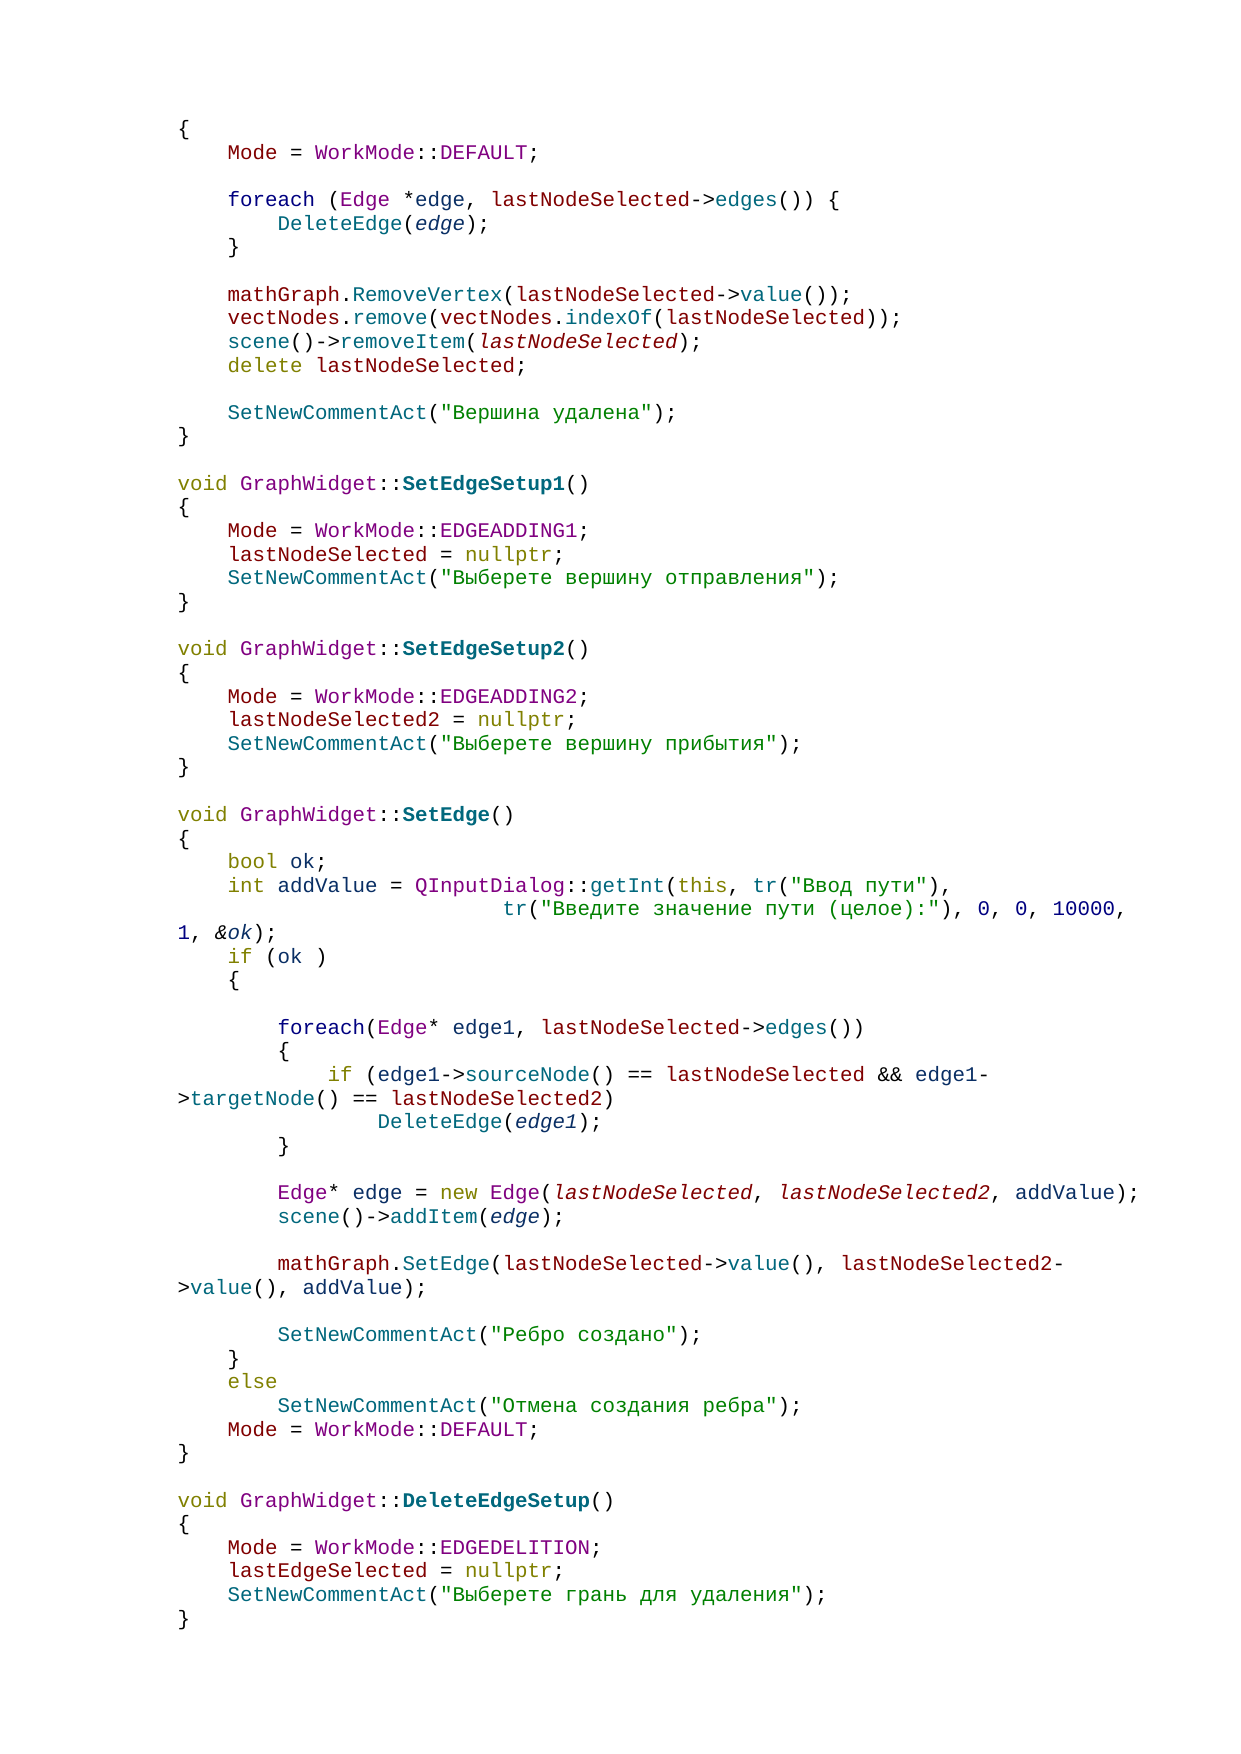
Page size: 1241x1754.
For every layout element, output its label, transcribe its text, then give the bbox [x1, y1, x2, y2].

text lastEdgeSelected = nullptr; [177, 1561, 1152, 1584]
text void GraphWidget::DeleteEdgeSetup() [177, 1489, 1152, 1513]
text void GraphWidget::SetEdge() [177, 804, 1152, 827]
text { [177, 118, 1152, 142]
text scene()->addItem(edge); [177, 1206, 1152, 1229]
text } [177, 236, 1152, 260]
text scene()->removeItem(lastNodeSelected); [177, 331, 1152, 354]
text { [177, 1513, 1152, 1537]
text bool ok; [177, 851, 1152, 875]
text { [177, 662, 1152, 686]
text tr("Введите значение пути (целое):"), 0, 0, 10000, 1, &ok); [177, 898, 1152, 946]
text if (ok ) [177, 946, 1152, 969]
text } [177, 1135, 1152, 1158]
text Mode = WorkMode::EDGEADDING1; [177, 520, 1152, 544]
text lastNodeSelected2 = nullptr; [177, 709, 1152, 733]
text } [177, 1608, 1152, 1631]
text if (edge1->sourceNode() == lastNodeSelected && edge1->targetNode() == lastNodeSelected2) [177, 1064, 1152, 1111]
text mathGraph.RemoveVertex(lastNodeSelected->value()); [177, 284, 1152, 307]
text foreach (Edge *edge, lastNodeSelected->edges()) { [177, 189, 1152, 213]
text DeleteEdge(edge1); [177, 1111, 1152, 1135]
text Mode = WorkMode::EDGEDELITION; [177, 1537, 1152, 1561]
text else [177, 1371, 1152, 1395]
text SetNewCommentAct("Выберете грань для удаления"); [177, 1584, 1152, 1608]
text } [177, 1442, 1152, 1466]
text int addValue = QInputDialog::getInt(this, tr("Ввод пути"), [177, 875, 1152, 898]
text Edge* edge = new Edge(lastNodeSelected, lastNodeSelected2, addValue); [177, 1182, 1152, 1206]
text mathGraph.SetEdge(lastNodeSelected->value(), lastNodeSelected2->value(), addValue); [177, 1253, 1152, 1300]
text { [177, 496, 1152, 520]
text Mode = WorkMode::DEFAULT; [177, 142, 1152, 165]
text DeleteEdge(edge); [177, 213, 1152, 236]
text lastNodeSelected = nullptr; [177, 544, 1152, 567]
text } [177, 1348, 1152, 1371]
text SetNewCommentAct("Вершина удалена"); [177, 402, 1152, 426]
text SetNewCommentAct("Выберете вершину прибытия"); [177, 733, 1152, 757]
text } [177, 591, 1152, 615]
text } [177, 757, 1152, 780]
text delete lastNodeSelected; [177, 354, 1152, 378]
text Mode = WorkMode::DEFAULT; [177, 1419, 1152, 1442]
text { [177, 969, 1152, 993]
text SetNewCommentAct("Выберете вершину отправления"); [177, 567, 1152, 591]
text SetNewCommentAct("Ребро создано"); [177, 1324, 1152, 1348]
text void GraphWidget::SetEdgeSetup1() [177, 473, 1152, 496]
text SetNewCommentAct("Отмена создания ребра"); [177, 1395, 1152, 1419]
text Mode = WorkMode::EDGEADDING2; [177, 686, 1152, 709]
text { [177, 1040, 1152, 1064]
text } [177, 426, 1152, 449]
text foreach(Edge* edge1, lastNodeSelected->edges()) [177, 1017, 1152, 1040]
text { [177, 827, 1152, 851]
text vectNodes.remove(vectNodes.indexOf(lastNodeSelected)); [177, 307, 1152, 331]
text void GraphWidget::SetEdgeSetup2() [177, 638, 1152, 662]
